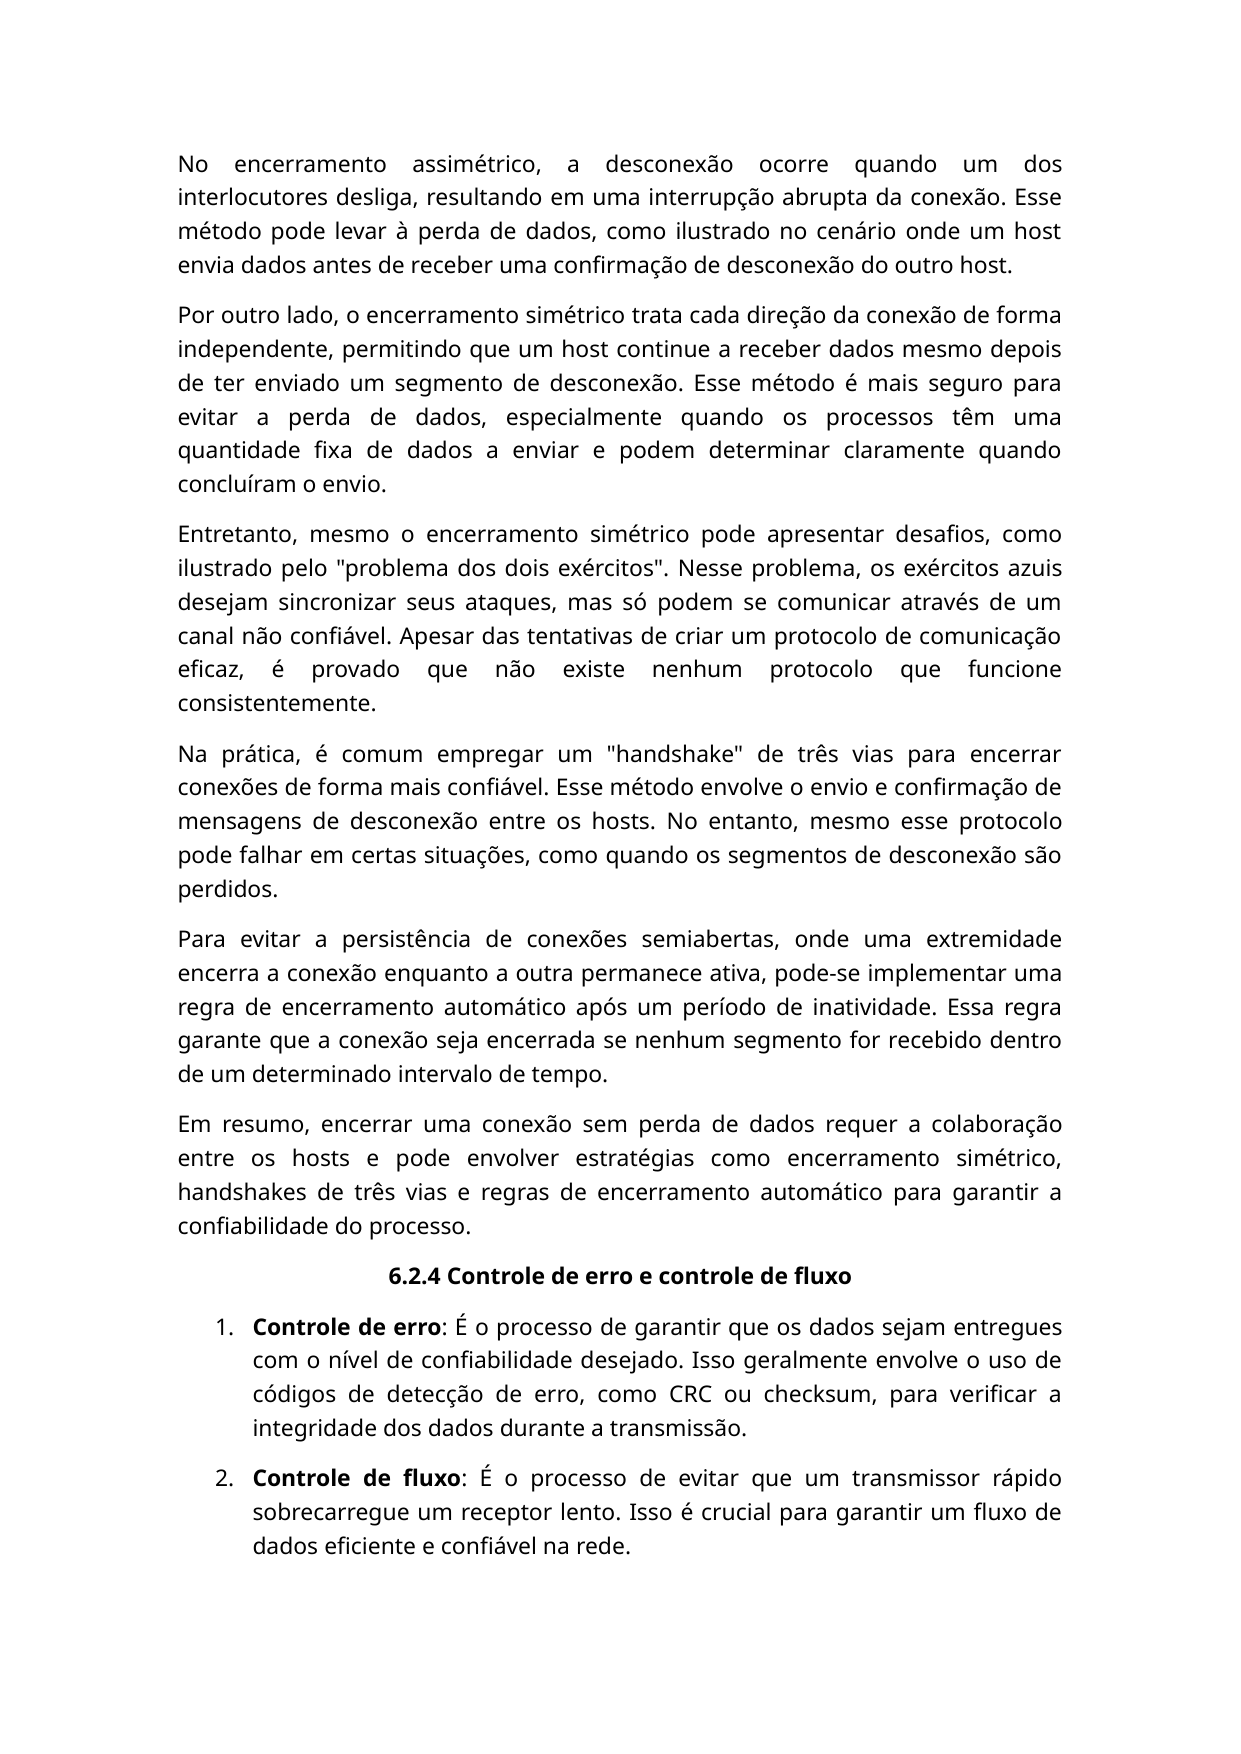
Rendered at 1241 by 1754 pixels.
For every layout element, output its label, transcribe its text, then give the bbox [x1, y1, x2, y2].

text 6.2.4 Controle de erro e controle de fluxo [177, 1260, 1063, 1291]
text No encerramento assimétrico, a desconexão ocorre quando um dos interlocutores desliga, resultando em uma interrupção abrupta da conexão. Esse método pode levar à perda de dados, como ilustrado no cenário onde um host envia dados antes de receber uma confirmação de desconexão do outro host. [177, 148, 1063, 280]
text Entretanto, mesmo o encerramento simétrico pode apresentar desafios, como ilustrado pelo "problema dos dois exércitos". Nesse problema, os exércitos azuis desejam sincronizar seus ataques, mas só podem se comunicar através de um canal não confiável. Apesar das tentativas de criar um protocolo de comunicação eficaz, é provado que não existe nenhum protocolo que funcione consistentemente. [177, 518, 1063, 718]
text Em resumo, encerrar uma conexão sem perda de dados requer a colaboração entre os hosts e pode envolver estratégias como encerramento simétrico, handshakes de três vias e regras de encerramento automático para garantir a confiabilidade do processo. [177, 1108, 1063, 1241]
text Na prática, é comum empregar um "handshake" de três vias para encerrar conexões de forma mais confiável. Esse método envolve o envio e confirmação de mensagens de desconexão entre os hosts. No entanto, mesmo esse protocolo pode falhar em certas situações, como quando os segmentos de desconexão são perdidos. [177, 738, 1063, 904]
text Por outro lado, o encerramento simétrico trata cada direção da conexão de forma independente, permitindo que um host continue a receber dados mesmo depois de ter enviado um segmento de desconexão. Esse método é mais seguro para evitar a perda de dados, especialmente quando os processos têm uma quantidade fixa de dados a enviar e podem determinar claramente quando concluíram o envio. [177, 299, 1063, 499]
text Para evitar a persistência de conexões semiabertas, onde uma extremidade encerra a conexão enquanto a outra permanece ativa, pode-se implementar uma regra de encerramento automático após um período de inatividade. Essa regra garante que a conexão seja encerrada se nenhum segmento for recebido dentro de um determinado intervalo de tempo. [177, 923, 1063, 1089]
list Controle de fluxo: É o processo de evitar que um transmissor rápido sobrecarregue um receptor lento. Isso é crucial para garantir um fluxo de dados eficiente e confiável na rede. [215, 1462, 1063, 1561]
list Controle de erro: É o processo de garantir que os dados sejam entregues com o nível de confiabilidade desejado. Isso geralmente envolve o uso de códigos de detecção de erro, como CRC ou checksum, para verificar a integridade dos dados durante a transmissão. [215, 1311, 1063, 1443]
